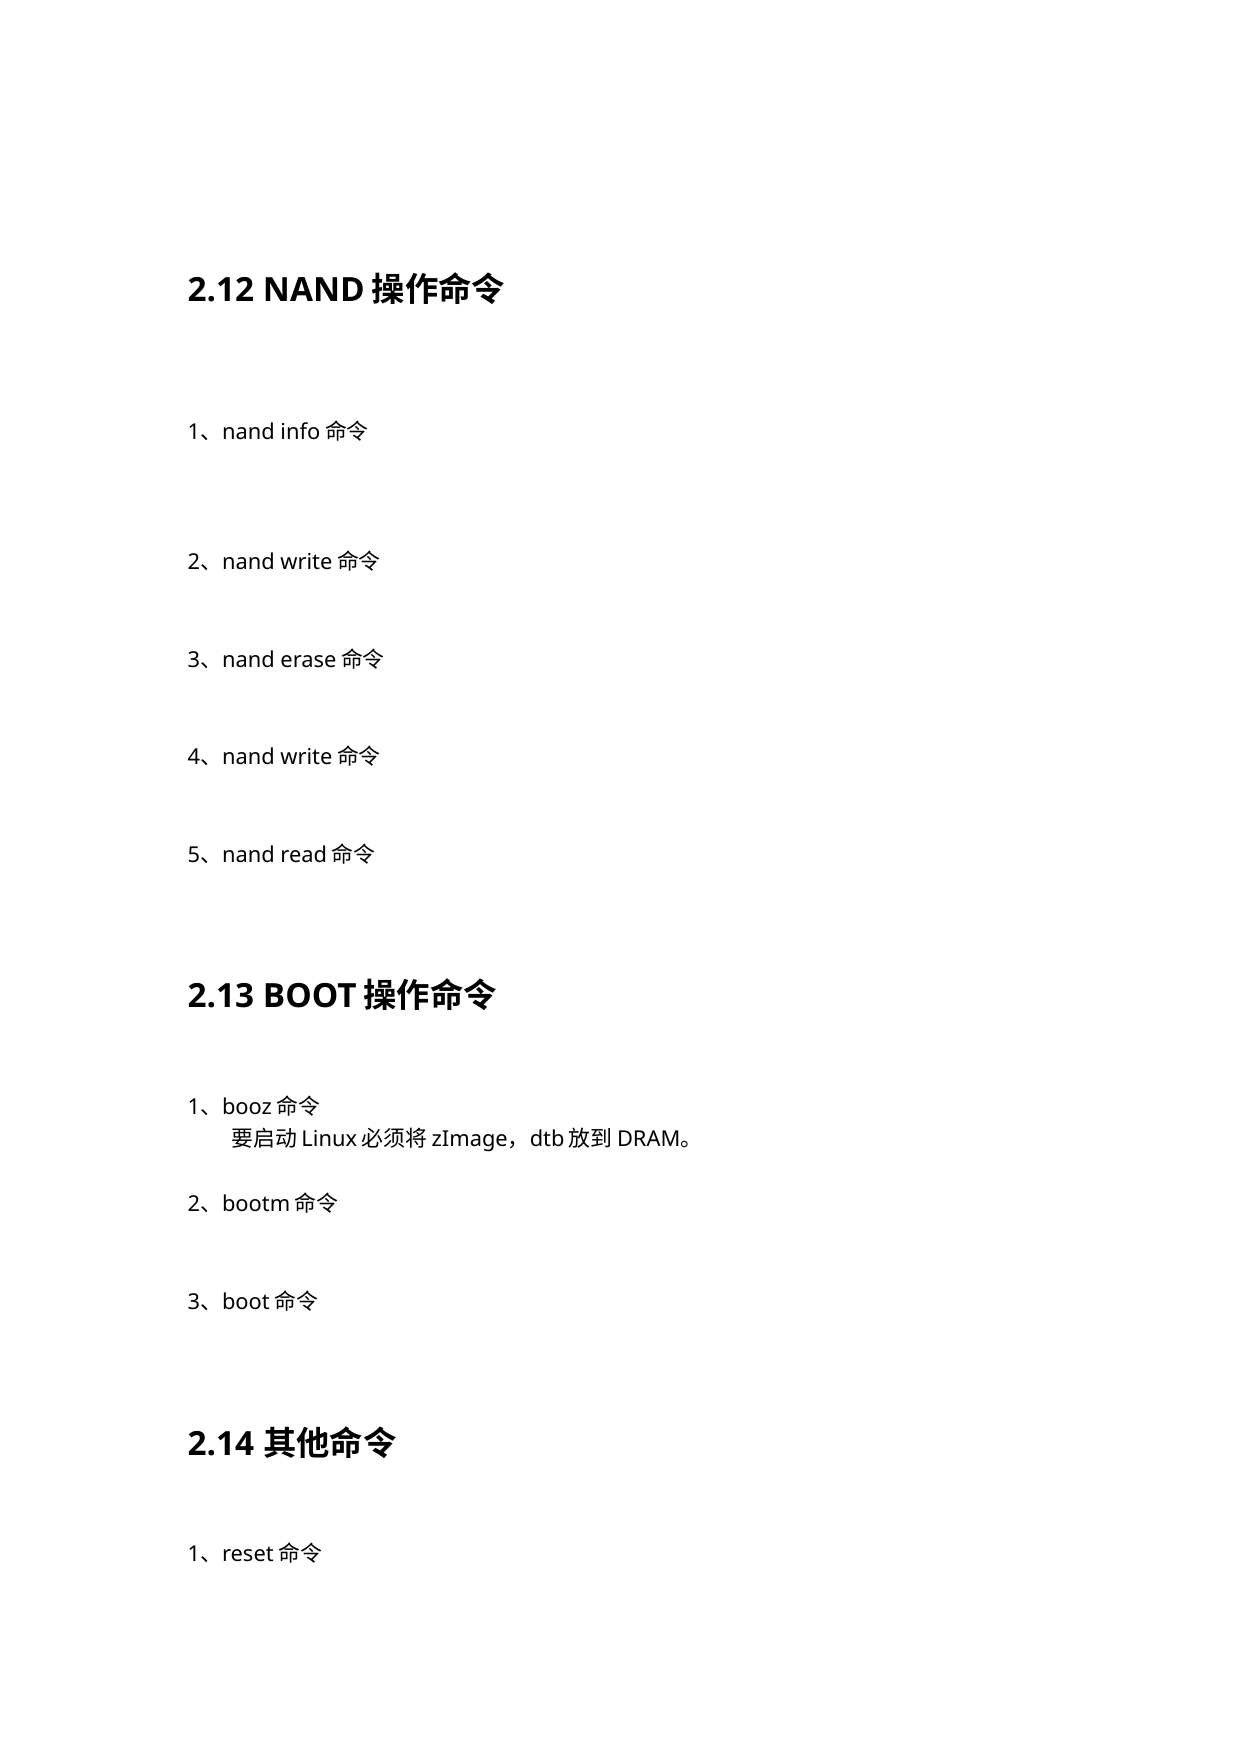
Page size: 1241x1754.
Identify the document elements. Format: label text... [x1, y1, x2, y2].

text 1、reset命令 [187, 1535, 1053, 1568]
text 1、nand info命令 [187, 414, 1053, 479]
subtitle 2.12 NAND操作命令 [187, 254, 1053, 319]
text 要启动Linux必须将zImage，dtb放到DRAM。 [187, 1121, 1053, 1153]
text 4、nand write命令 [187, 739, 1053, 771]
subtitle 2.14 其他命令 [187, 1408, 1053, 1473]
text 2、bootm命令 [187, 1186, 1053, 1218]
text 5、nand read命令 [187, 836, 1053, 869]
text 1、booz命令 [187, 1088, 1053, 1121]
subtitle 2.13 BOOT操作命令 [187, 961, 1053, 1026]
text 3、boot命令 [187, 1283, 1053, 1316]
text 3、nand erase命令 [187, 641, 1053, 674]
text 2、nand write命令 [187, 544, 1053, 576]
